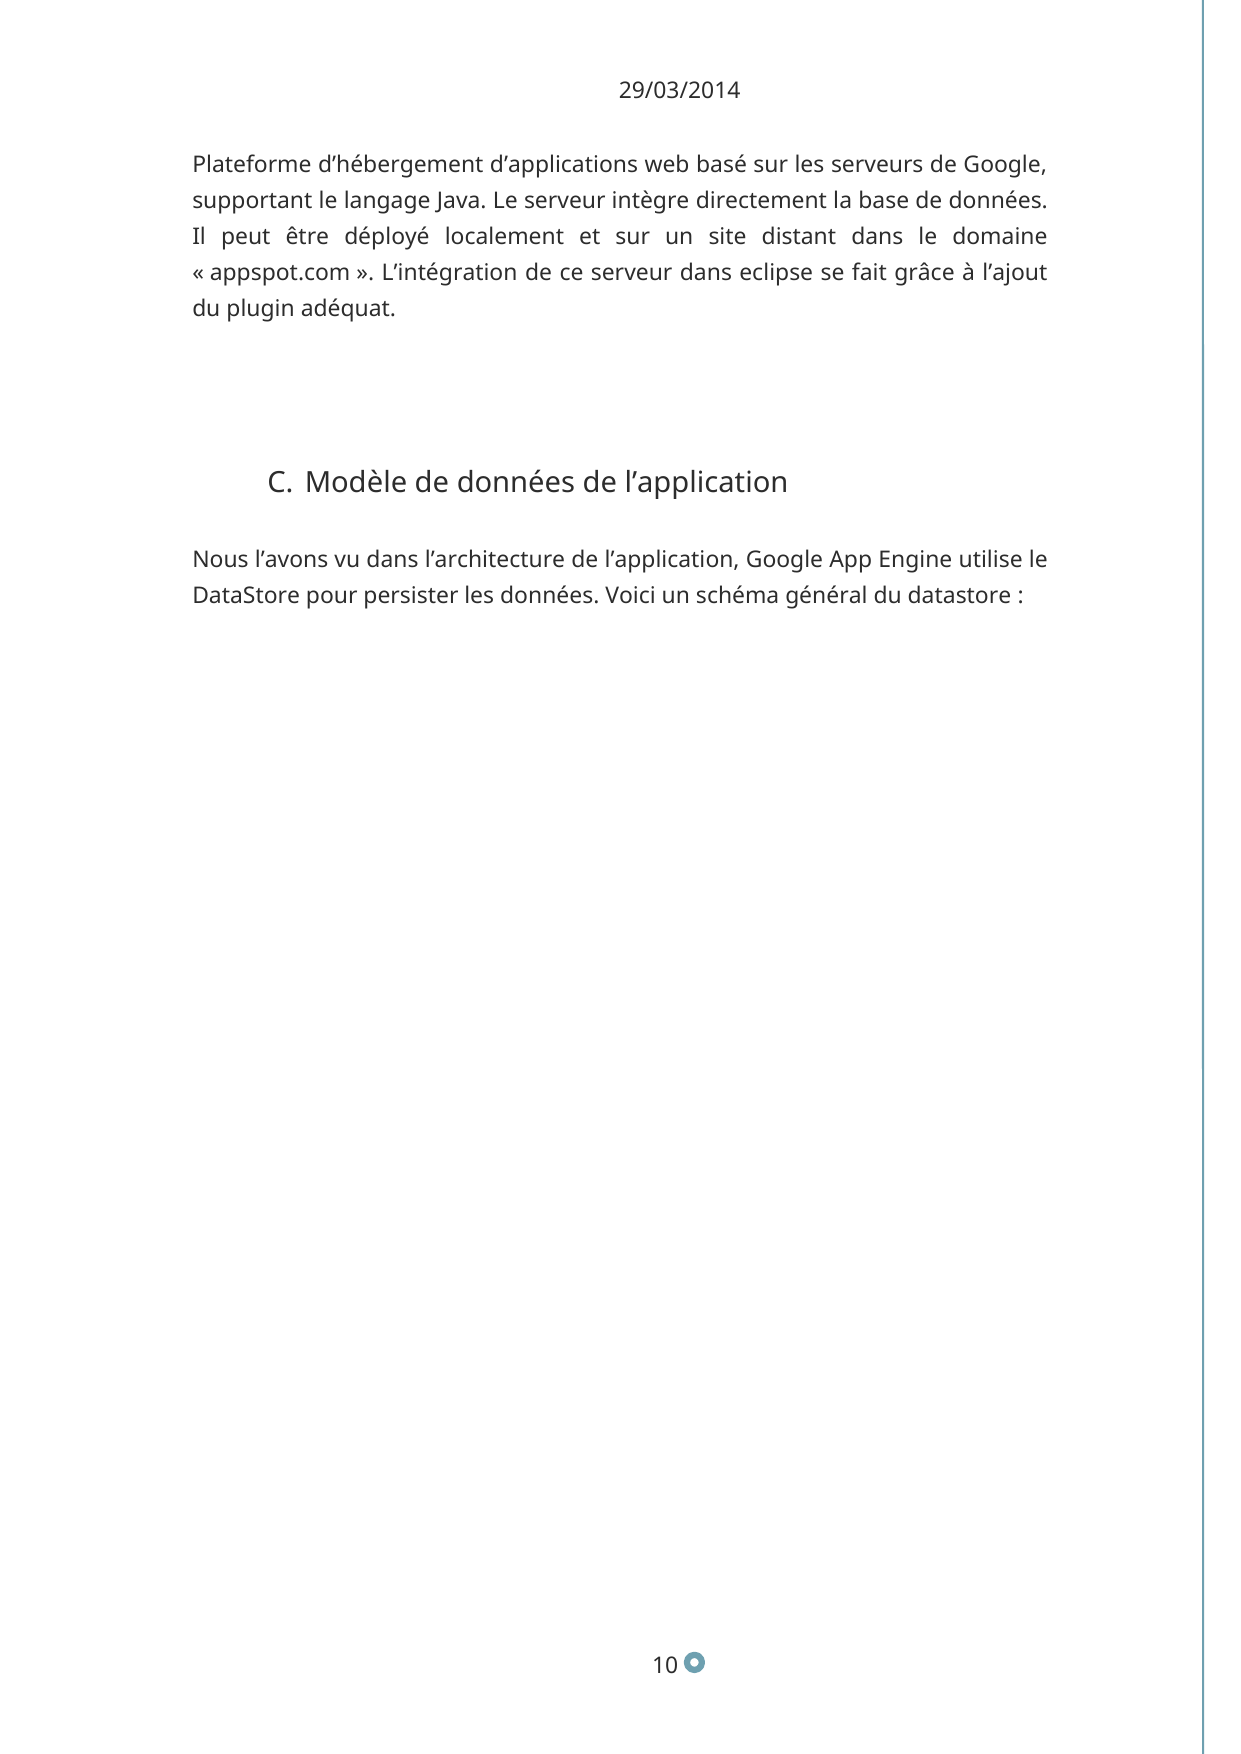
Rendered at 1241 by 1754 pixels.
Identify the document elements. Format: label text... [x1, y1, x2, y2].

text Nous l’avons vu dans l’architecture de l’application, Google App Engine utilise le DataStore pour persister les données. Voici un schéma général du datastore : [192, 543, 1048, 611]
subtitle Modèle de données de l’application [267, 462, 1048, 501]
text Plateforme d’hébergement d’applications web basé sur les serveurs de Google, supportant le langage Java. Le serveur intègre directement la base de données. Il peut être déployé localement et sur un site distant dans le domaine « appspot.com ». L’intégration de ce serveur dans eclipse se fait grâce à l’ajout du plugin adéquat. [192, 148, 1048, 323]
